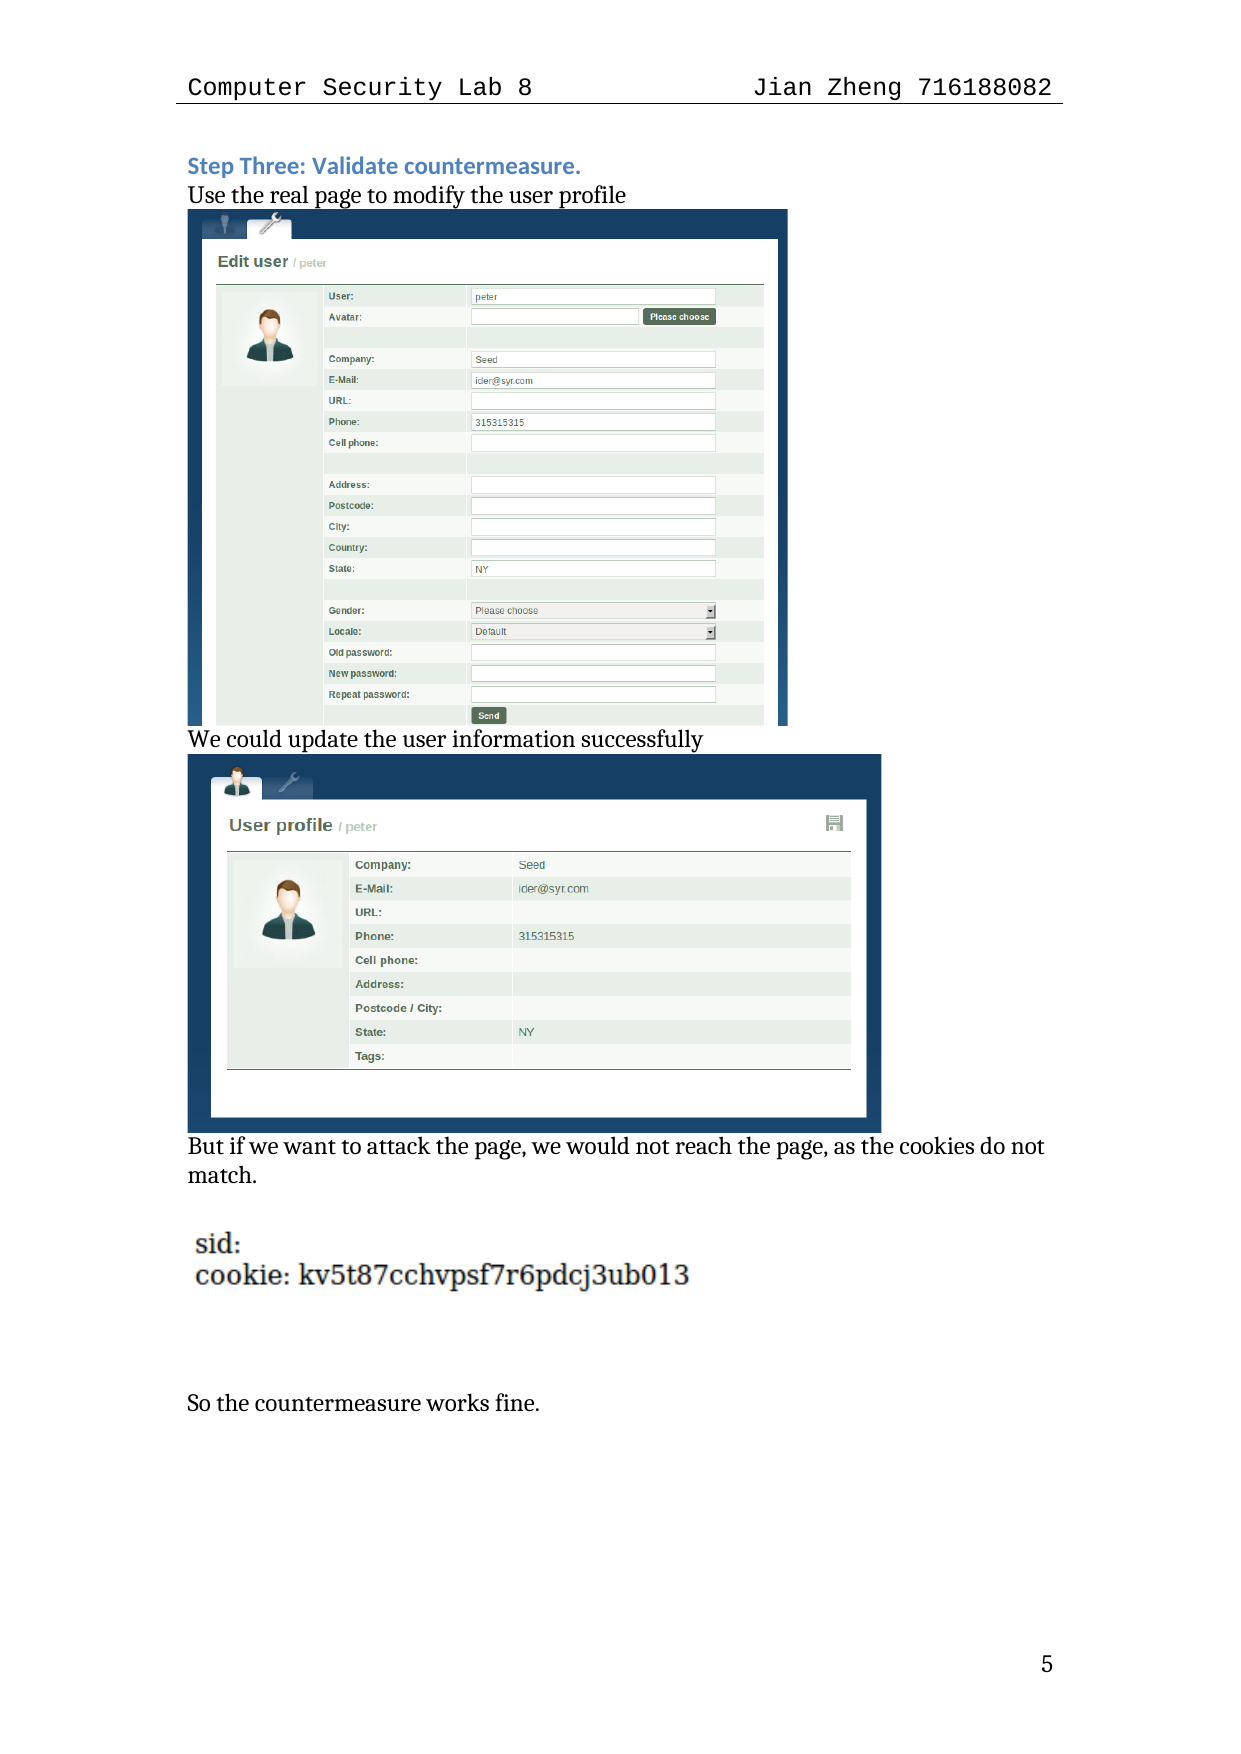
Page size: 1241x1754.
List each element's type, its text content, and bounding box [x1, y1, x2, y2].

text So the countermeasure works fine. [187, 1389, 1053, 1418]
picture [187, 209, 788, 726]
text But if we want to attack the page, we would not reach the page, as the cookies do not match. [187, 1132, 1053, 1190]
text We could update the user information successfully [187, 725, 1053, 754]
text Use the real page to modify the user profile [187, 181, 1053, 209]
picture [187, 754, 882, 1133]
picture [187, 1189, 769, 1389]
subtitle Step Three: Validate countermeasure. [187, 150, 1053, 181]
